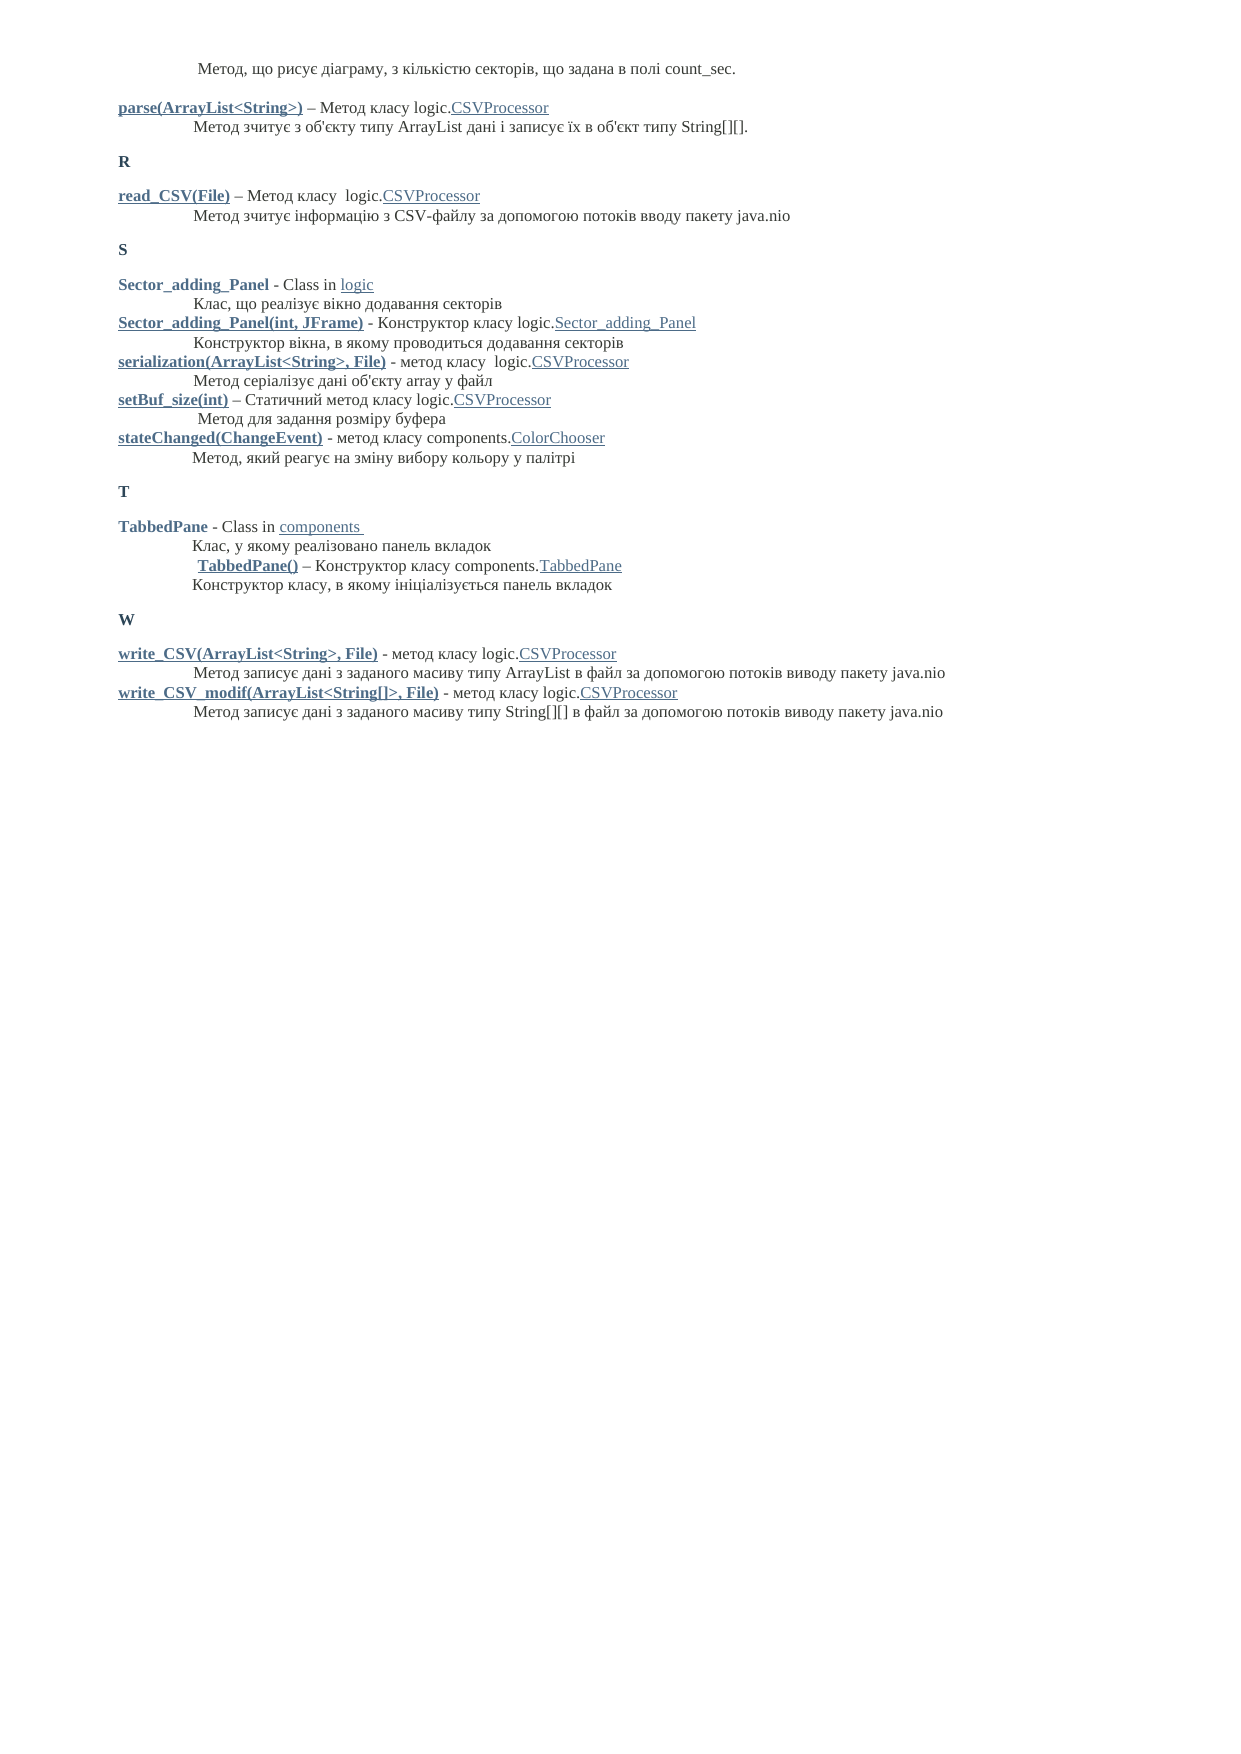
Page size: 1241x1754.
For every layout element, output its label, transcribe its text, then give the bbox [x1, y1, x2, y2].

text parse(ArrayList<String>) – Метод класу logic.CSVProcessor [118, 97, 1193, 117]
subtitle S [118, 240, 1193, 259]
text write_CSV_modif(ArrayList<String[]>, File) - метод класу logic.CSVProcessor [118, 682, 1193, 702]
text Метод зчитує інформацію з CSV-файлу за допомогою потоків вводу пакету java.nio [193, 205, 1193, 224]
subtitle W [118, 609, 1193, 628]
text Метод, що рисує діаграму, з кількістю секторів, що задана в полі count_sec. [193, 59, 1193, 78]
subtitle R [118, 151, 1193, 171]
text Sector_adding_Panel(int, JFrame) - Конструктор класу logic.Sector_adding_Panel [118, 313, 1193, 332]
text write_CSV(ArrayList<String>, File) - метод класу logic.CSVProcessor [118, 644, 1193, 663]
text Метод серіалізує дані об'єкту array у файл [193, 371, 1193, 390]
text Метод, який реагує на зміну вибору кольору у палітрі [118, 447, 1193, 467]
text Конструктор вікна, в якому проводиться додавання секторів [193, 332, 1193, 352]
text Конструктор класу, в якому ініціалізується панель вкладок [118, 574, 1193, 594]
text Sector_adding_Panel - Class in logic [118, 275, 1193, 294]
subtitle T [118, 482, 1193, 501]
text setBuf_size(int) – Статичний метод класу logic.CSVProcessor [118, 390, 1193, 409]
text TabbedPane - Class in components [118, 517, 1193, 536]
text TabbedPane() – Конструктор класу components.TabbedPane [193, 555, 1193, 574]
text serialization(ArrayList<String>, File) - метод класу logic.CSVProcessor [118, 352, 1193, 371]
text Метод записує дані з заданого масиву типу ArrayList в файл за допомогою потоків виводу пакету java.nio [193, 663, 1193, 682]
text Метод для задання розміру буфера [193, 409, 1193, 428]
text stateChanged(ChangeEvent) - метод класу components.ColorChooser [118, 428, 1193, 447]
text Метод записує дані з заданого масиву типу String[][] в файл за допомогою потоків виводу пакету java.nio [193, 702, 1193, 721]
text read_CSV(File) – Метод класу logic.CSVProcessor [118, 186, 1193, 205]
text Клас, що реалізує вікно додавання секторів [193, 294, 1193, 313]
text Клас, у якому реалізовано панель вкладок [118, 536, 1193, 555]
text Метод зчитує з об'єкту типу ArrayList дані і записує їх в об'єкт типу String[][]. [193, 117, 1193, 136]
